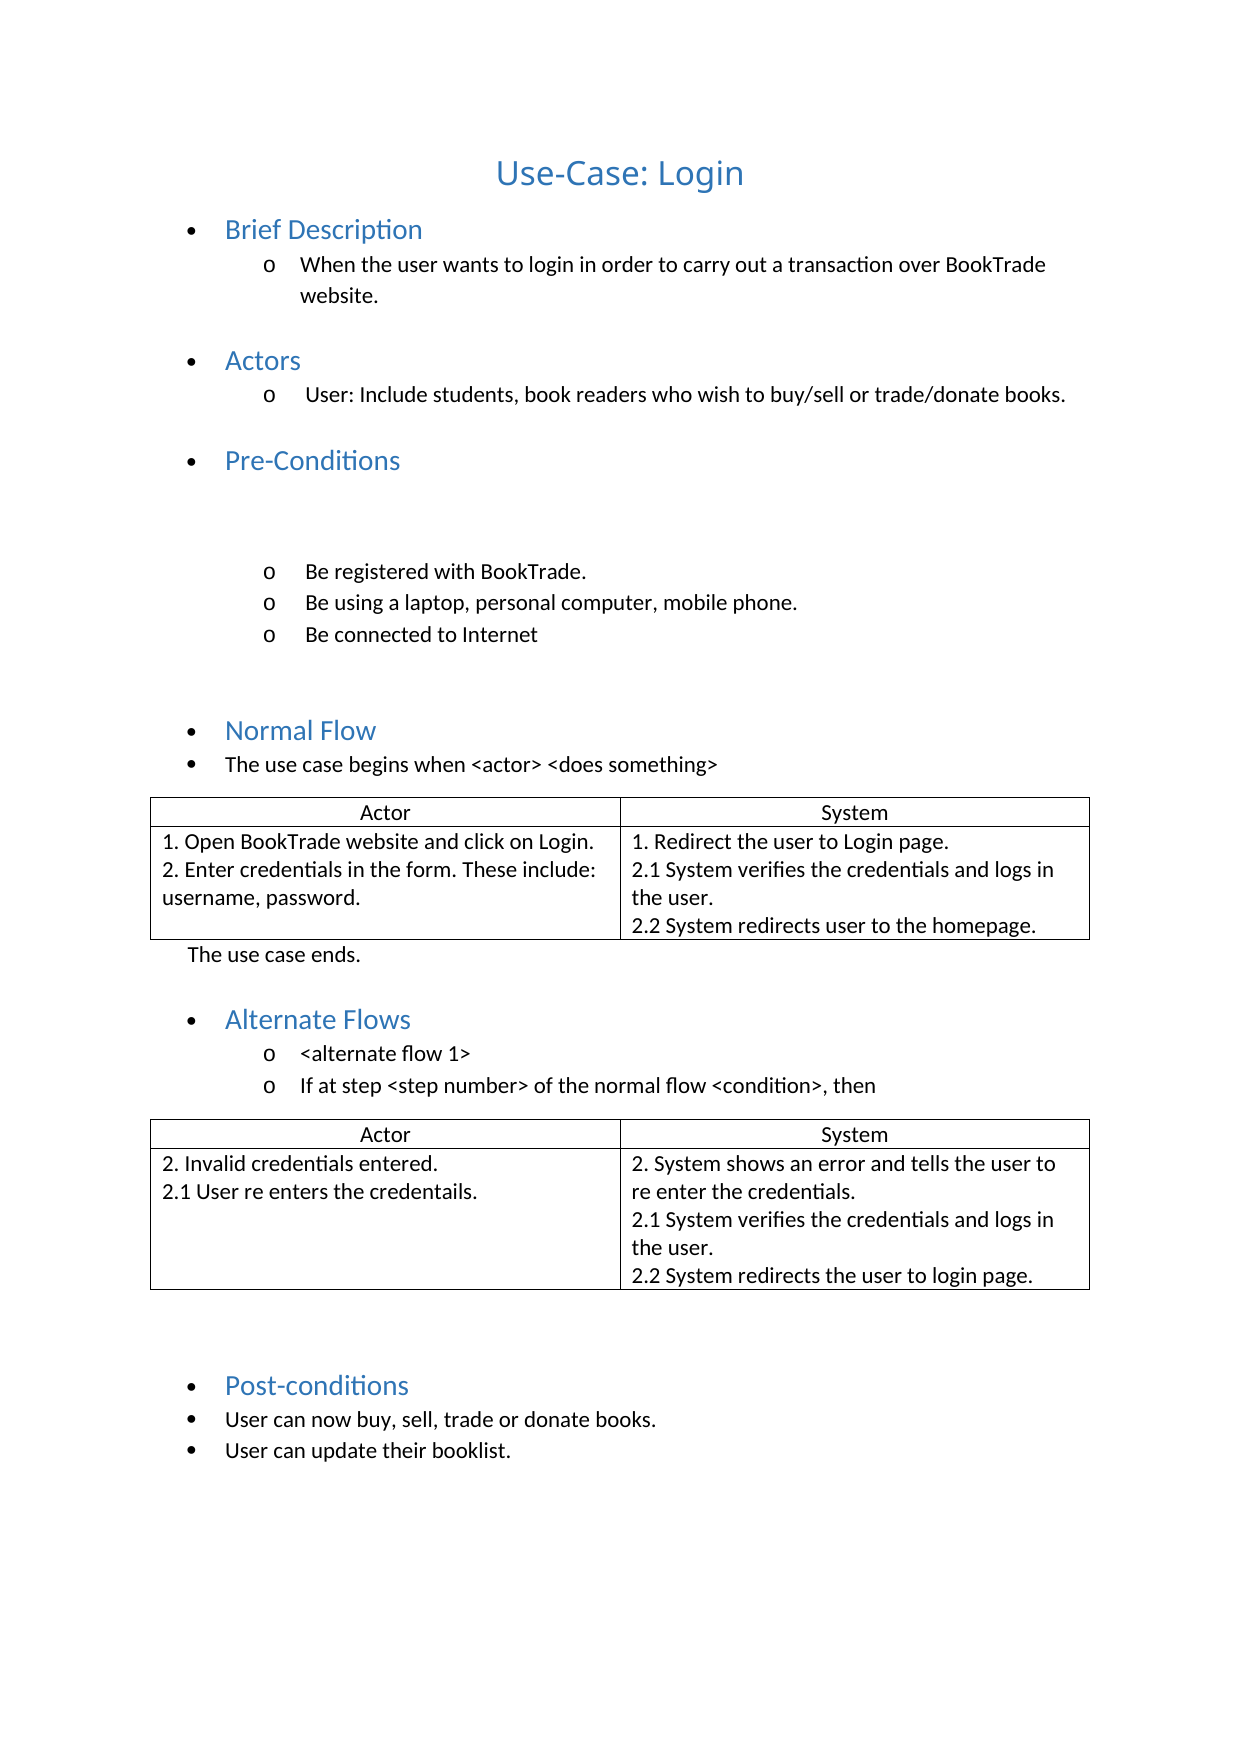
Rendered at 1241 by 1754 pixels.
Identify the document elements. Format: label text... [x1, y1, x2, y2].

table_header System [621, 798, 1089, 826]
list <alternate flow 1> [262, 1039, 1090, 1068]
table_cell 1. Redirect the user to Login page. 2.1 System verifies the credentials and logs in the user. 2.2 System redirects user to the homepage. [621, 827, 1089, 939]
list User can update their booklist. [187, 1436, 1090, 1464]
list Be registered with BookTrade. [262, 557, 1090, 586]
list When the user wants to login in order to carry out a transaction over BookTrade website. [262, 250, 1090, 309]
list Brief Description [187, 211, 1090, 247]
table_cell 2. Invalid credentials entered. 2.1 User re enters the credentails. [151, 1149, 620, 1289]
list If at step <step number> of the normal flow <condition>, then [262, 1071, 1090, 1100]
list User can now buy, sell, trade or donate books. [187, 1406, 1090, 1434]
list The use case ends. [187, 940, 1090, 968]
list Alternate Flows [187, 1001, 1090, 1036]
list The use case begins when <actor> <does something> [187, 750, 1090, 778]
list Post-conditions [187, 1367, 1090, 1403]
subtitle Use-Case: Login [150, 150, 1090, 195]
table_cell 1. Open BookTrade website and click on Login. 2. Enter credentials in the form. These include: username, password. [151, 827, 620, 939]
list Be connected to Internet [262, 620, 1090, 649]
list Normal Flow [187, 712, 1090, 747]
list User: Include students, book readers who wish to buy/sell or trade/donate books. [262, 380, 1090, 409]
table_header System [621, 1120, 1089, 1148]
list Actors [187, 342, 1090, 377]
table_cell 2. System shows an error and tells the user to re enter the credentials. 2.1 System verifies the credentials and logs in the user. 2.2 System redirects the user to login page. [621, 1149, 1089, 1289]
table_header Actor [151, 1120, 620, 1148]
list Pre-Conditions [187, 442, 1090, 477]
list Be using a laptop, personal computer, mobile phone. [262, 588, 1090, 618]
table_header Actor [151, 798, 620, 826]
